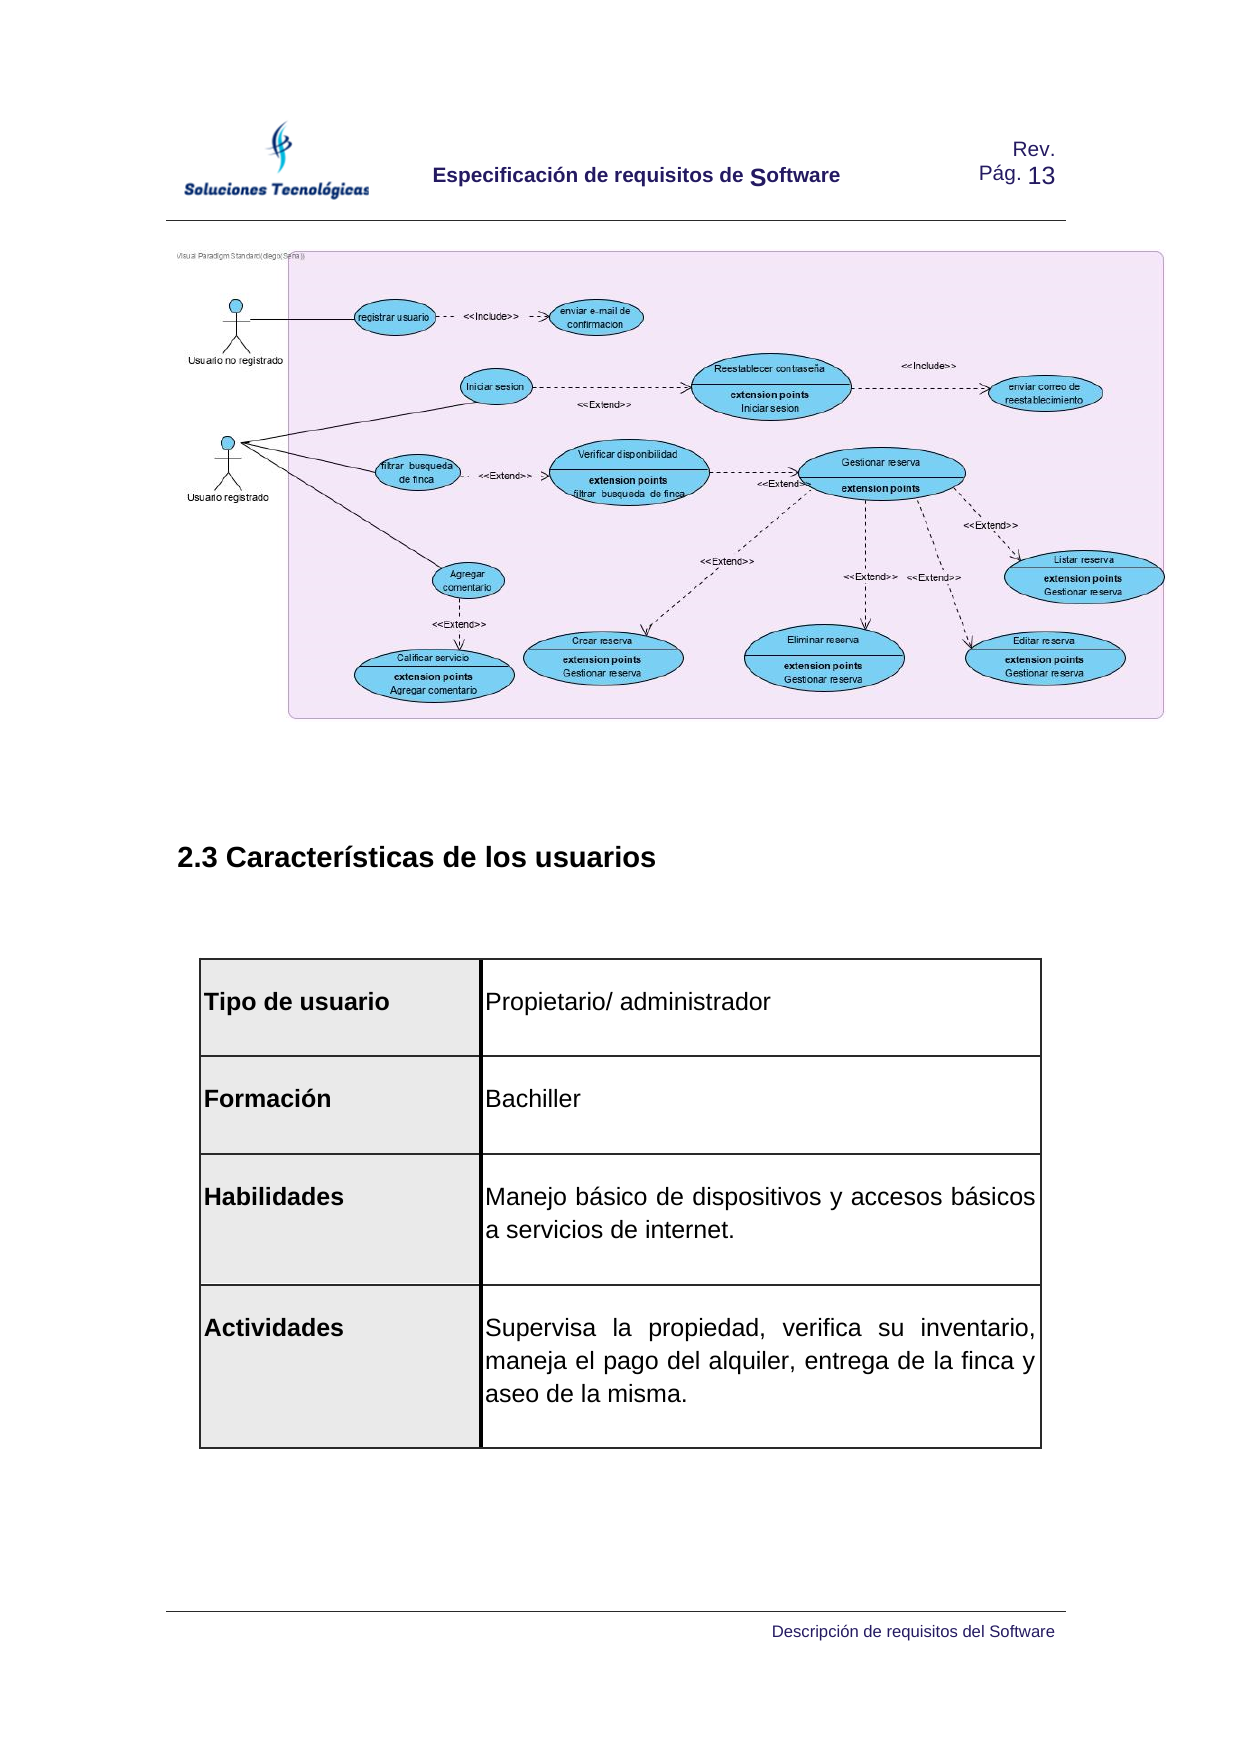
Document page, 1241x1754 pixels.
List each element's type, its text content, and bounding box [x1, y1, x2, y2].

text 2.3 Características de los usuarios [177, 841, 1063, 874]
table_cell Formación [201, 1057, 479, 1153]
table_header Tipo de usuario [201, 960, 479, 1055]
table_cell Bachiller [483, 1057, 1040, 1153]
table_cell Manejo básico de dispositivos y accesos básicos a servicios de internet. [483, 1155, 1040, 1283]
picture [177, 249, 1167, 722]
table_header Propietario/ administrador [483, 960, 1040, 1055]
picture [177, 113, 369, 213]
table_cell Supervisa la propiedad, verifica su inventario, maneja el pago del alquiler, entrega de la finca y aseo de la misma. [483, 1286, 1040, 1447]
table_cell Habilidades [201, 1155, 479, 1283]
table_cell Actividades [201, 1286, 479, 1447]
